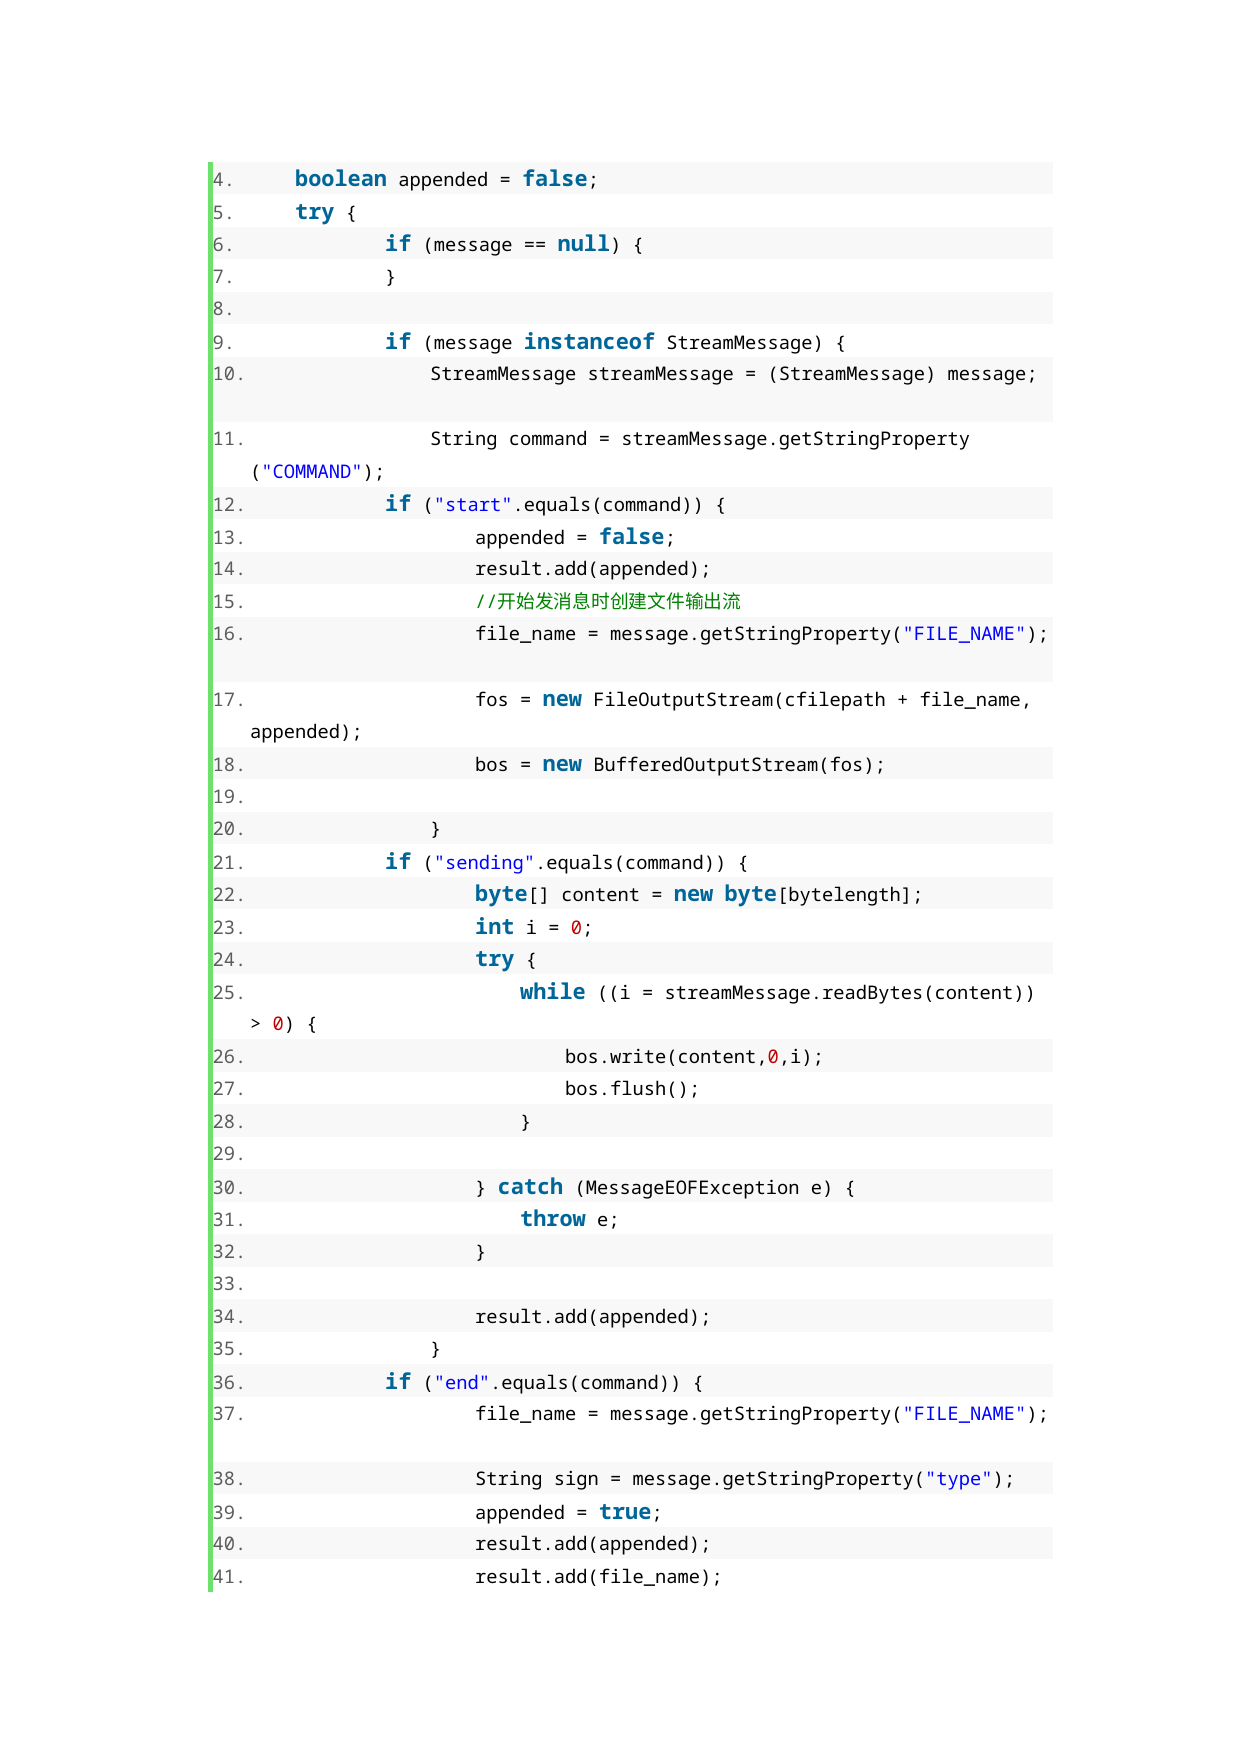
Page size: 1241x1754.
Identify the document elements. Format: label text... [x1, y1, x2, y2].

list boolean appended = false; [213, 162, 1053, 194]
list String sign = message.getStringProperty("type"); [213, 1462, 1053, 1494]
list while ((i = streamMessage.readBytes(content)) > 0) { [213, 974, 1053, 1039]
list int i = 0; [213, 909, 1053, 942]
list if ("sending".equals(command)) { [213, 844, 1053, 877]
list bos.flush(); [213, 1072, 1053, 1104]
list try { [213, 942, 1053, 974]
list bos = new BufferedOutputStream(fos); [213, 747, 1053, 779]
list StreamMessage streamMessage = (StreamMessage) message; [213, 357, 1053, 422]
list result.add(file_name); [213, 1559, 1053, 1592]
list result.add(appended); [213, 1299, 1053, 1332]
list } [213, 1234, 1053, 1267]
list //开始发消息时创建文件输出流 [213, 584, 1053, 617]
list } [213, 1104, 1053, 1137]
list if ("start".equals(command)) { [213, 487, 1053, 519]
list appended = false; [213, 519, 1053, 552]
list file_name = message.getStringProperty("FILE_NAME"); [213, 1397, 1053, 1462]
list } [213, 259, 1053, 292]
list if (message instanceof StreamMessage) { [213, 324, 1053, 357]
list fos = new FileOutputStream(cfilepath + file_name, appended); [213, 682, 1053, 747]
list throw e; [213, 1202, 1053, 1234]
list } catch (MessageEOFException e) { [213, 1169, 1053, 1202]
list file_name = message.getStringProperty("FILE_NAME"); [213, 617, 1053, 682]
list } [213, 1332, 1053, 1364]
list try { [213, 194, 1053, 227]
list if ("end".equals(command)) { [213, 1364, 1053, 1397]
list } [213, 812, 1053, 844]
list result.add(appended); [213, 1527, 1053, 1559]
list if (message == null) { [213, 227, 1053, 259]
list appended = true; [213, 1494, 1053, 1527]
list result.add(appended); [213, 552, 1053, 584]
list bos.write(content,0,i); [213, 1039, 1053, 1072]
list String command = streamMessage.getStringProperty("COMMAND"); [213, 422, 1053, 487]
list byte[] content = new byte[bytelength]; [213, 877, 1053, 909]
